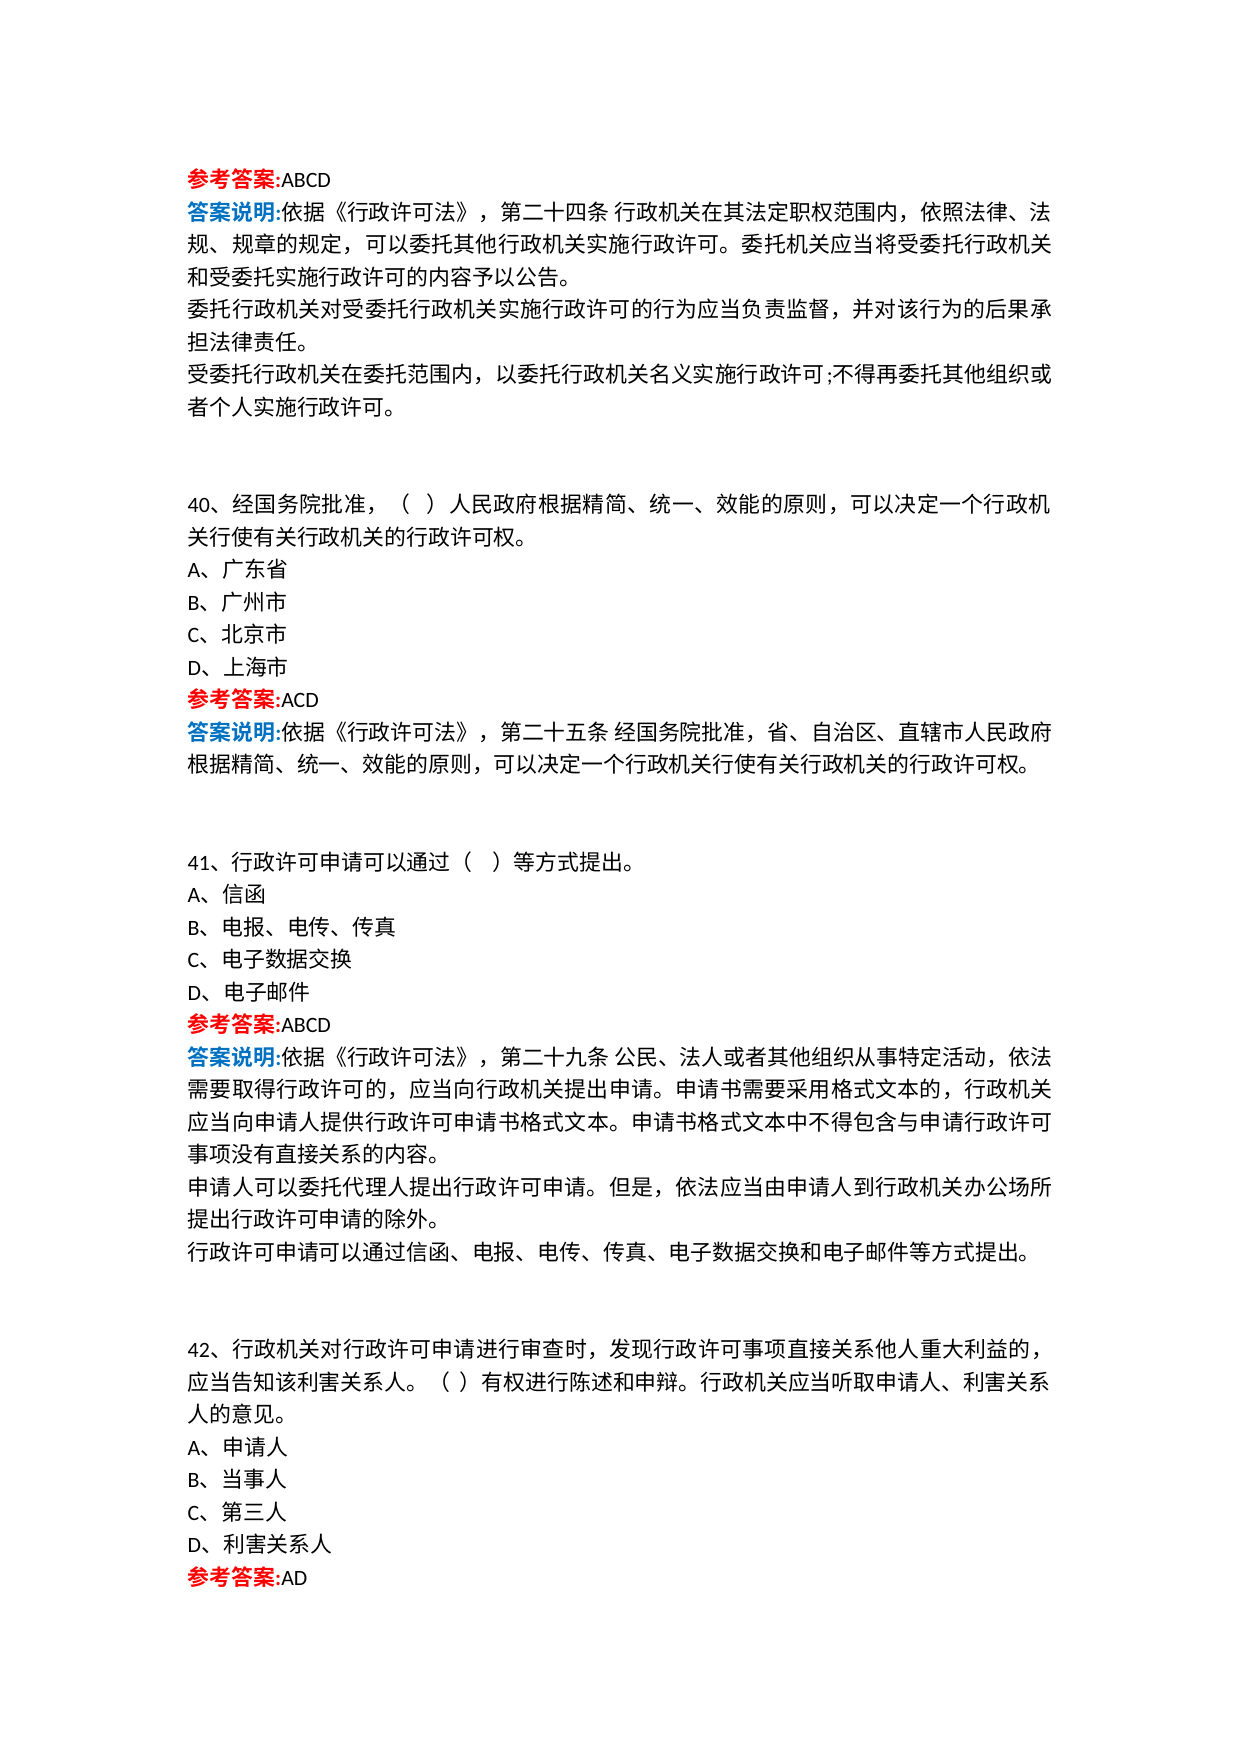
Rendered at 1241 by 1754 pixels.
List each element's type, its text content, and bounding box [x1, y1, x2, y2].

text 申请人可以委托代理人提出行政许可申请。但是，依法应当由申请人到行政机关办公场所提出行政许可申请的除外。 [187, 1169, 1053, 1234]
text 参考答案:ABCD [187, 162, 1053, 194]
text 参考答案:AD [187, 1559, 1053, 1592]
text 行政许可申请可以通过信函、电报、电传、传真、电子数据交换和电子邮件等方式提出。 [187, 1234, 1053, 1267]
text D、利害关系人 [187, 1527, 1053, 1559]
text A、申请人 [187, 1429, 1053, 1462]
text 答案说明:依据《行政许可法》，第二十五条 经国务院批准，省、自治区、直辖市人民政府根据精简、统一、效能的原则，可以决定一个行政机关行使有关行政机关的行政许可权。 [187, 714, 1053, 779]
text 受委托行政机关在委托范围内，以委托行政机关名义实施行政许可;不得再委托其他组织或者个人实施行政许可。 [187, 357, 1053, 422]
text B、电报、电传、传真 [187, 909, 1053, 942]
text 答案说明:依据《行政许可法》，第二十九条 公民、法人或者其他组织从事特定活动，依法需要取得行政许可的，应当向行政机关提出申请。申请书需要采用格式文本的，行政机关应当向申请人提供行政许可申请书格式文本。申请书格式文本中不得包含与申请行政许可事项没有直接关系的内容。 [187, 1039, 1053, 1169]
text A、广东省 [187, 552, 1053, 584]
text 参考答案:ACD [187, 682, 1053, 714]
text C、第三人 [187, 1494, 1053, 1527]
text D、电子邮件 [187, 974, 1053, 1007]
text 41、行政许可申请可以通过（ ）等方式提出。 [187, 844, 1053, 877]
text B、广州市 [187, 584, 1053, 617]
text C、电子数据交换 [187, 942, 1053, 974]
text 40、经国务院批准，（ ）人民政府根据精简、统一、效能的原则，可以决定一个行政机关行使有关行政机关的行政许可权。 [187, 487, 1053, 552]
text 答案说明:依据《行政许可法》，第二十四条 行政机关在其法定职权范围内，依照法律、法规、规章的规定，可以委托其他行政机关实施行政许可。委托机关应当将受委托行政机关和受委托实施行政许可的内容予以公告。 [187, 194, 1053, 292]
text C、北京市 [187, 617, 1053, 649]
text 参考答案:ABCD [187, 1007, 1053, 1039]
text D、上海市 [187, 649, 1053, 682]
text B、当事人 [187, 1462, 1053, 1494]
text A、信函 [187, 877, 1053, 909]
text 委托行政机关对受委托行政机关实施行政许可的行为应当负责监督，并对该行为的后果承担法律责任。 [187, 292, 1053, 357]
text 42、行政机关对行政许可申请进行审查时，发现行政许可事项直接关系他人重大利益的，应当告知该利害关系人。（ ）有权进行陈述和申辩。行政机关应当听取申请人、利害关系人的意见。 [187, 1332, 1053, 1429]
